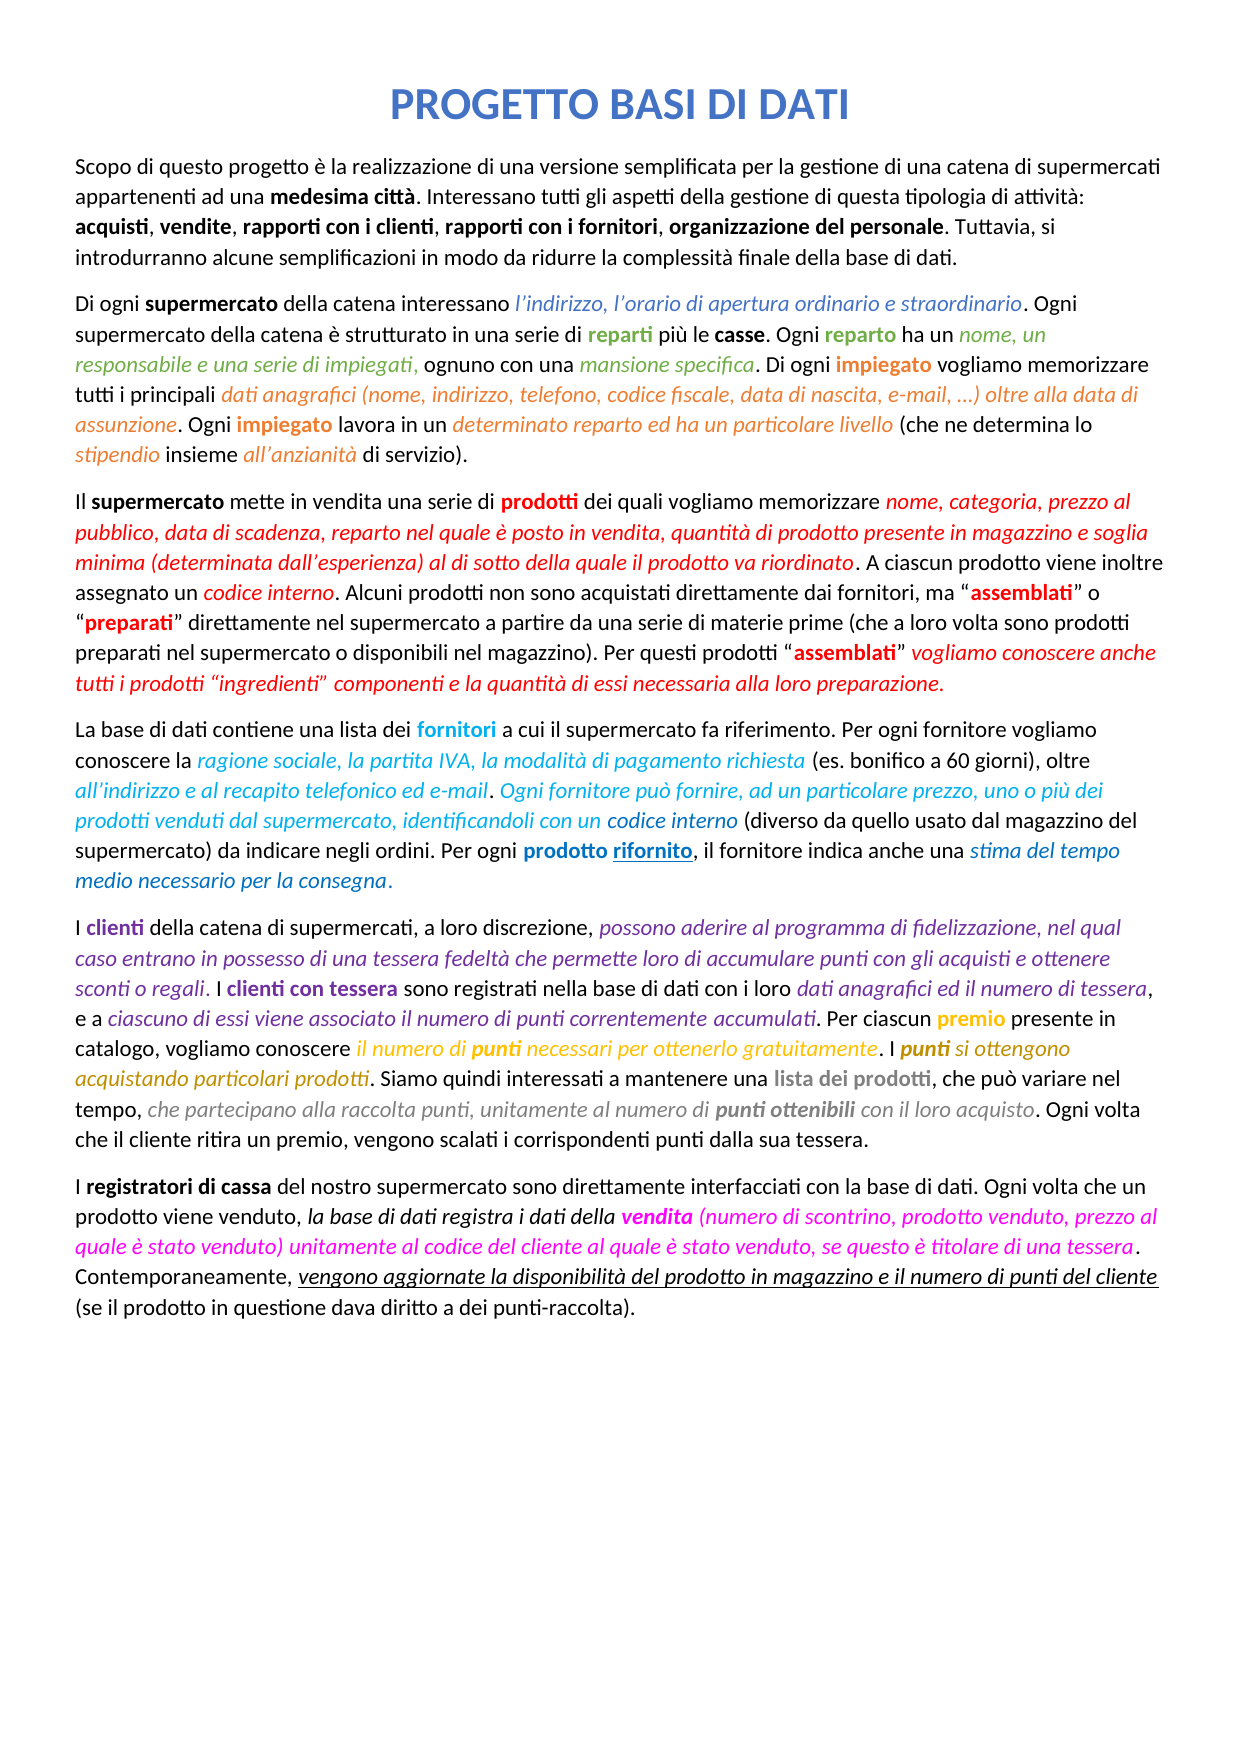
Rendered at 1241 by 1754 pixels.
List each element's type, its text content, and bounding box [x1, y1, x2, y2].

text I registratori di cassa del nostro supermercato sono direttamente interfacciati con la base di dati. Ogni volta che un prodotto viene venduto, la base di dati registra i dati della vendita (numero di scontrino, prodotto venduto, prezzo al quale è stato venduto) unitamente al codice del cliente al quale è stato venduto, se questo è titolare di una tessera. Contemporaneamente, vengono aggiornate la disponibilità del prodotto in magazzino e il numero di punti del cliente (se il prodotto in questione dava diritto a dei punti-raccolta). [75, 1172, 1165, 1321]
text I clienti della catena di supermercati, a loro discrezione, possono aderire al programma di fidelizzazione, nel qual caso entrano in possesso di una tessera fedeltà che permette loro di accumulare punti con gli acquisti e ottenere sconti o regali. I clienti con tessera sono registrati nella base di dati con i loro dati anagrafici ed il numero di tessera, e a ciascuno di essi viene associato il numero di punti correntemente accumulati. Per ciascun premio presente in catalogo, vogliamo conoscere il numero di punti necessari per ottenerlo gratuitamente. I punti si ottengono acquistando particolari prodotti. Siamo quindi interessati a mantenere una lista dei prodotti, che può variare nel tempo, che partecipano alla raccolta punti, unitamente al numero di punti ottenibili con il loro acquisto. Ogni volta che il cliente ritira un premio, vengono scalati i corrispondenti punti dalla sua tessera. [75, 913, 1165, 1153]
text Scopo di questo progetto è la realizzazione di una versione semplificata per la gestione di una catena di supermercati appartenenti ad una medesima città. Interessano tutti gli aspetti della gestione di questa tipologia di attività: acquisti, vendite, rapporti con i clienti, rapporti con i fornitori, organizzazione del personale. Tuttavia, si introdurranno alcune semplificazioni in modo da ridurre la complessità finale della base di dati. [75, 152, 1165, 271]
text Il supermercato mette in vendita una serie di prodotti dei quali vogliamo memorizzare nome, categoria, prezzo al pubblico, data di scadenza, reparto nel quale è posto in vendita, quantità di prodotto presente in magazzino e soglia minima (determinata dall’esperienza) al di sotto della quale il prodotto va riordinato. A ciascun prodotto viene inoltre assegnato un codice interno. Alcuni prodotti non sono acquistati direttamente dai fornitori, ma “assemblati” o “preparati” direttamente nel supermercato a partire da una serie di materie prime (che a loro volta sono prodotti preparati nel supermercato o disponibili nel magazzino). Per questi prodotti “assemblati” vogliamo conoscere anche tutti i prodotti “ingredienti” componenti e la quantità di essi necessaria alla loro preparazione. [75, 487, 1165, 697]
text PROGETTO BASI DI DATI [75, 75, 1165, 131]
text La base di dati contiene una lista dei fornitori a cui il supermercato fa riferimento. Per ogni fornitore vogliamo conoscere la ragione sociale, la partita IVA, la modalità di pagamento richiesta (es. bonifico a 60 giorni), oltre all’indirizzo e al recapito telefonico ed e-mail. Ogni fornitore può fornire, ad un particolare prezzo, uno o più dei prodotti venduti dal supermercato, identificandoli con un codice interno (diverso da quello usato dal magazzino del supermercato) da indicare negli ordini. Per ogni prodotto rifornito, il fornitore indica anche una stima del tempo medio necessario per la consegna. [75, 716, 1165, 894]
text Di ogni supermercato della catena interessano l’indirizzo, l’orario di apertura ordinario e straordinario. Ogni supermercato della catena è strutturato in una serie di reparti più le casse. Ogni reparto ha un nome, un responsabile e una serie di impiegati, ognuno con una mansione specifica. Di ogni impiegato vogliamo memorizzare tutti i principali dati anagrafici (nome, indirizzo, telefono, codice fiscale, data di nascita, e-mail, …) oltre alla data di assunzione. Ogni impiegato lavora in un determinato reparto ed ha un particolare livello (che ne determina lo stipendio insieme all’anzianità di servizio). [75, 289, 1165, 468]
